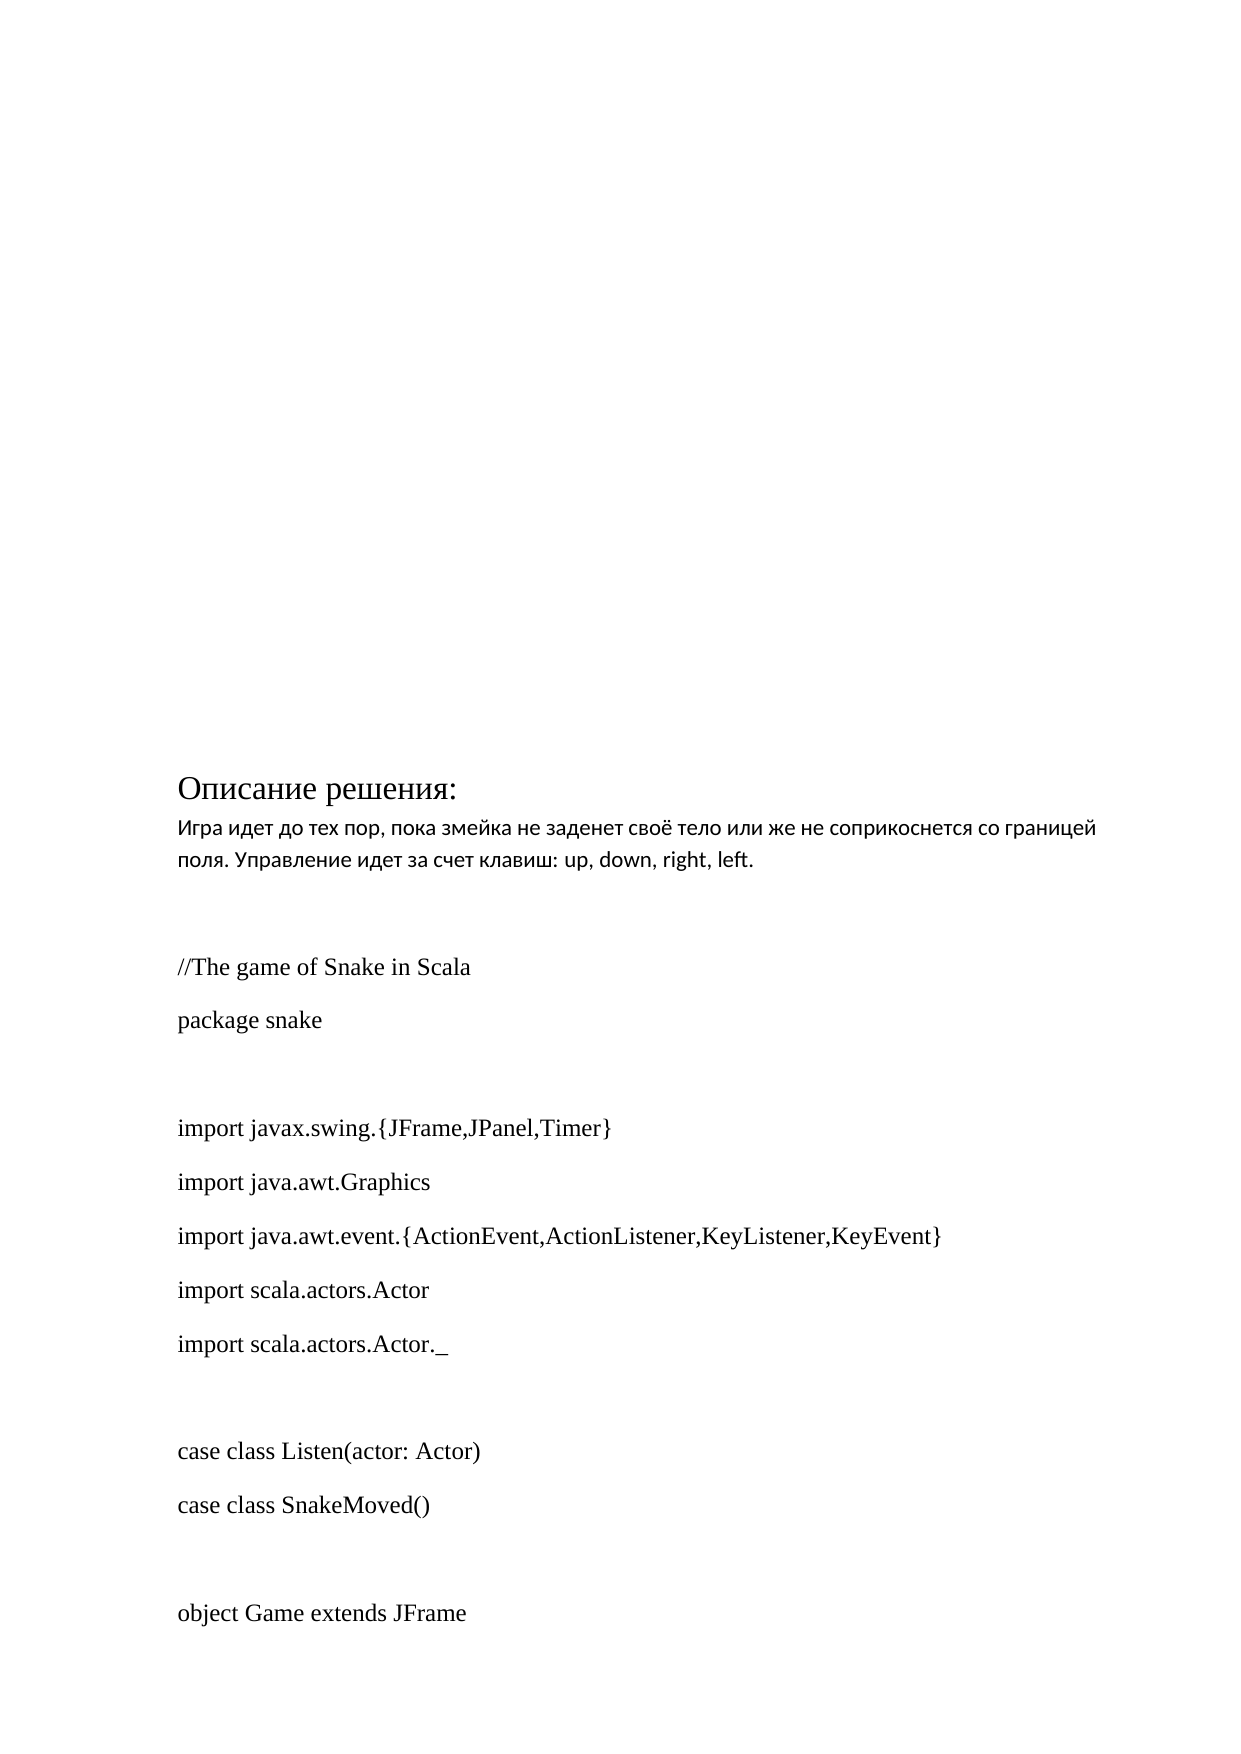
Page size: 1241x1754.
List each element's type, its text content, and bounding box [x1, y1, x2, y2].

text import javax.swing.{JFrame,JPanel,Timer} [177, 1113, 1152, 1142]
text object Game extends JFrame [177, 1598, 1152, 1627]
text import java.awt.Graphics [177, 1167, 1152, 1196]
text Игра идет до тех пор, пока змейка не заденет своё тело или же не соприкоснется со границей поля. Управление идет за счет клавиш: up, down, right, left. [177, 813, 1152, 873]
text case class SnakeMoved() [177, 1490, 1152, 1519]
text package snake [177, 1006, 1152, 1034]
text case class Listen(actor: Actor) [177, 1436, 1152, 1465]
text import java.awt.event.{ActionEvent,ActionListener,KeyListener,KeyEvent} [177, 1221, 1152, 1250]
text import scala.actors.Actor._ [177, 1329, 1152, 1357]
text //The game of Snake in Scala [177, 952, 1152, 980]
subtitle Описание решения: [177, 768, 1152, 807]
text import scala.actors.Actor [177, 1275, 1152, 1303]
